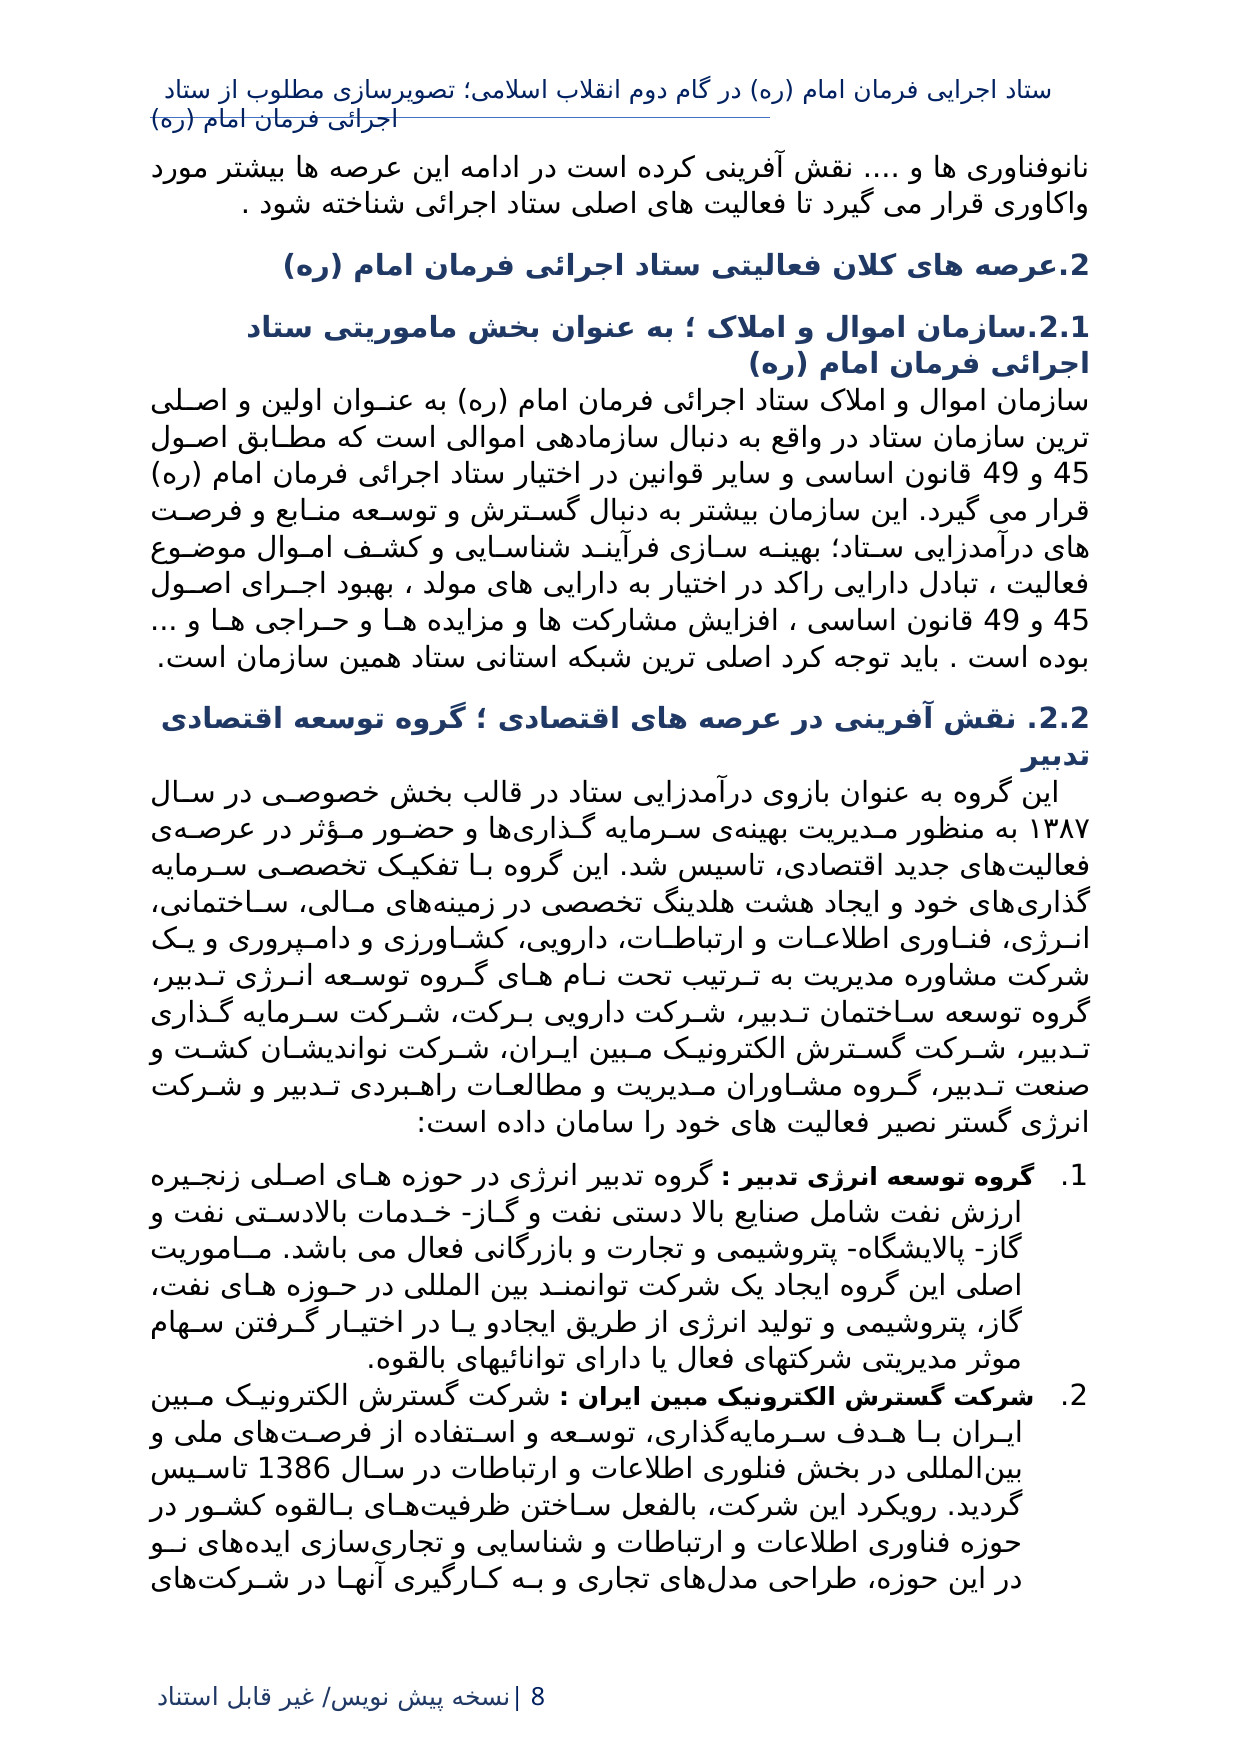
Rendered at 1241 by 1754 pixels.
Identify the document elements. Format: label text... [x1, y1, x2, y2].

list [150, 1378, 1060, 1596]
subtitle 2.2. نقش آفرینی در عرصه های اقتصادی ؛ گروه توسعه اقتصادی تدبیر [150, 702, 1090, 772]
text این گروه به عنوان بازوی درآمدزایی ستاد در قالب بخش خصوصی در سال ۱۳۸۷ به منظور مدیریت بهینه‌ی سرمایه گذاری‌ها و حضور مؤثر در عرصه‌ی فعالیت‌های جدید اقتصادی، تاسیس شد. این گروه با تفکیک تخصصی سرمایه گذاری‌های خود و ایجاد هشت هلدینگ تخصصی در زمینه‌های مالی، ساختمانی، انرژی، فناوری اطلاعات و ارتباطات، دارویی، کشاورزی و دامپروری و یک شرکت مشاوره مدیریت به ترتیب تحت نام های گروه توسعه انرژی تدبیر، گروه توسعه ساختمان تدبیر، شرکت دارویی برکت، شرکت سرمایه گذاری تدبیر، شرکت گسترش الکترونیک مبین ایران، شرکت نواندیشان کشت و صنعت تدبیر، گروه مشاوران مدیریت و مطالعات راهبردی تدبیر و شرکت انرژی گستر نصیر فعالیت های خود را سامان داده است: [150, 775, 1090, 1139]
subtitle 2.عرصه های کلان فعالیتی ستاد اجرائی فرمان امام (ره) [150, 248, 1090, 282]
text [150, 150, 1090, 221]
text 2.1.سازمان اموال و املاک ؛ به عنوان بخش ماموریتی ستاد اجرائی فرمان امام (ره) [150, 310, 1090, 381]
text سازمان اموال و املاک ستاد اجرائی فرمان امام (ره) به عنوان اولین و اصلی ترین سازمان ستاد در واقع به دنبال سازمادهی اموالی است که مطابق اصول 45 و 49 قانون اساسی و سایر قوانین در اختیار ستاد اجرائی فرمان امام (ره) قرار می گیرد. این سازمان بیشتر به دنبال گسترش و توسعه منابع و فرصت های درآمدزایی ستاد؛ بهینه سازی فرآیند شناسایی و کشف اموال موضوع فعالیت ، تبادل دارایی راکد در اختیار به دارایی های مولد ، بهبود اجرای اصول 45 و 49 قانون اساسی ، افزایش مشارکت ها و مزایده ها و حراجی ها و ... بوده است . باید توجه کرد اصلی ترین شبکه استانی ستاد همین سازمان است. [150, 383, 1090, 674]
list گروه توسعه انرژی تدبیر : گروه تدبیر انرژی در حوزه های اصلی زنجیره ارزش نفت شامل صنایع بالا دستی نفت و گاز- خدمات بالادستی نفت و گاز- پالایشگاه- پتروشیمی و تجارت و بازرگانی فعال می باشد. ماموریت اصلی این گروه ایجاد یک شرکت توانمند بین المللی در حوزه های نفت، گاز، پتروشیمی و تولید انرژی از طریق ایجادو یا در اختیار گرفتن سهام موثر مدیریتی شرکتهای فعال یا دارای توانائیهای بالقوه. [150, 1158, 1060, 1376]
